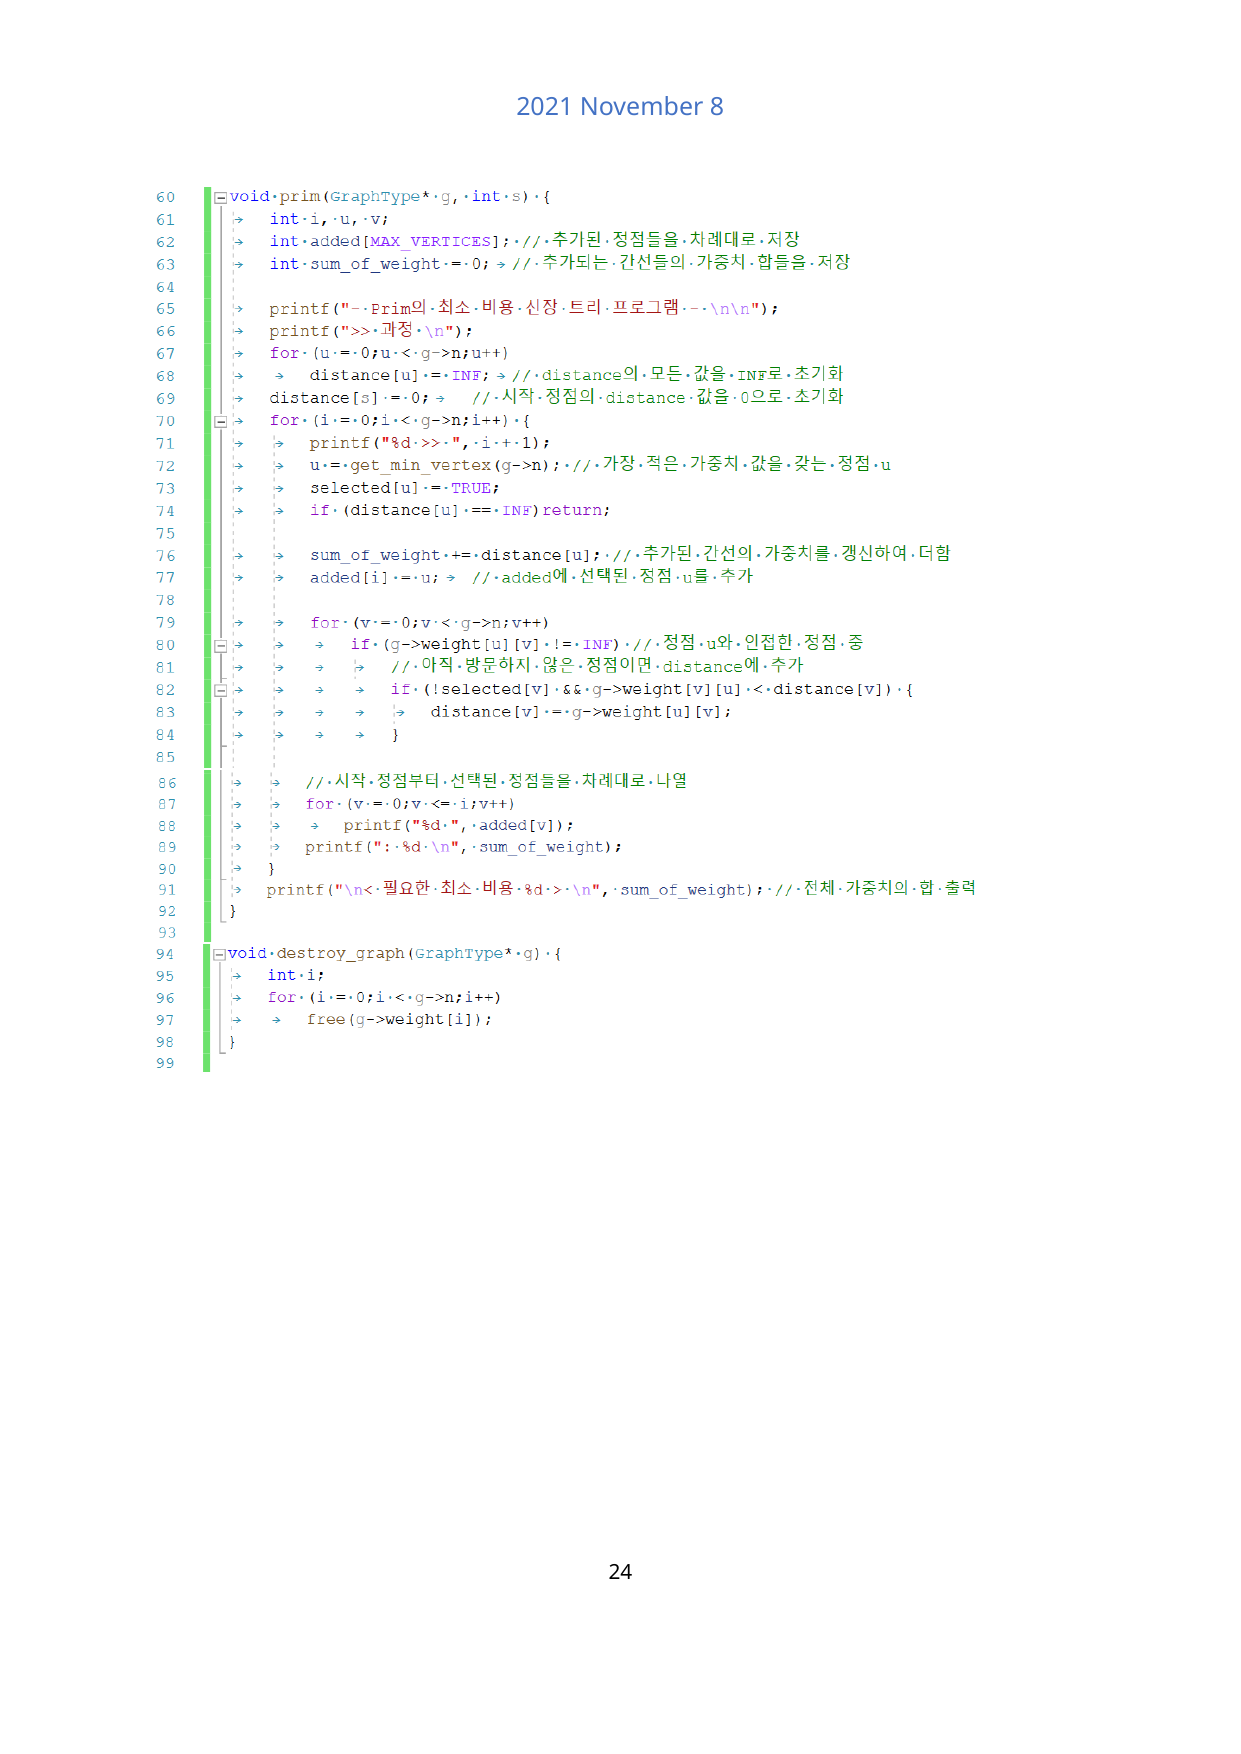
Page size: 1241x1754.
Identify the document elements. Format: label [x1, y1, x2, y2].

picture [150, 770, 1001, 942]
picture [150, 187, 1008, 768]
picture [150, 944, 592, 1072]
